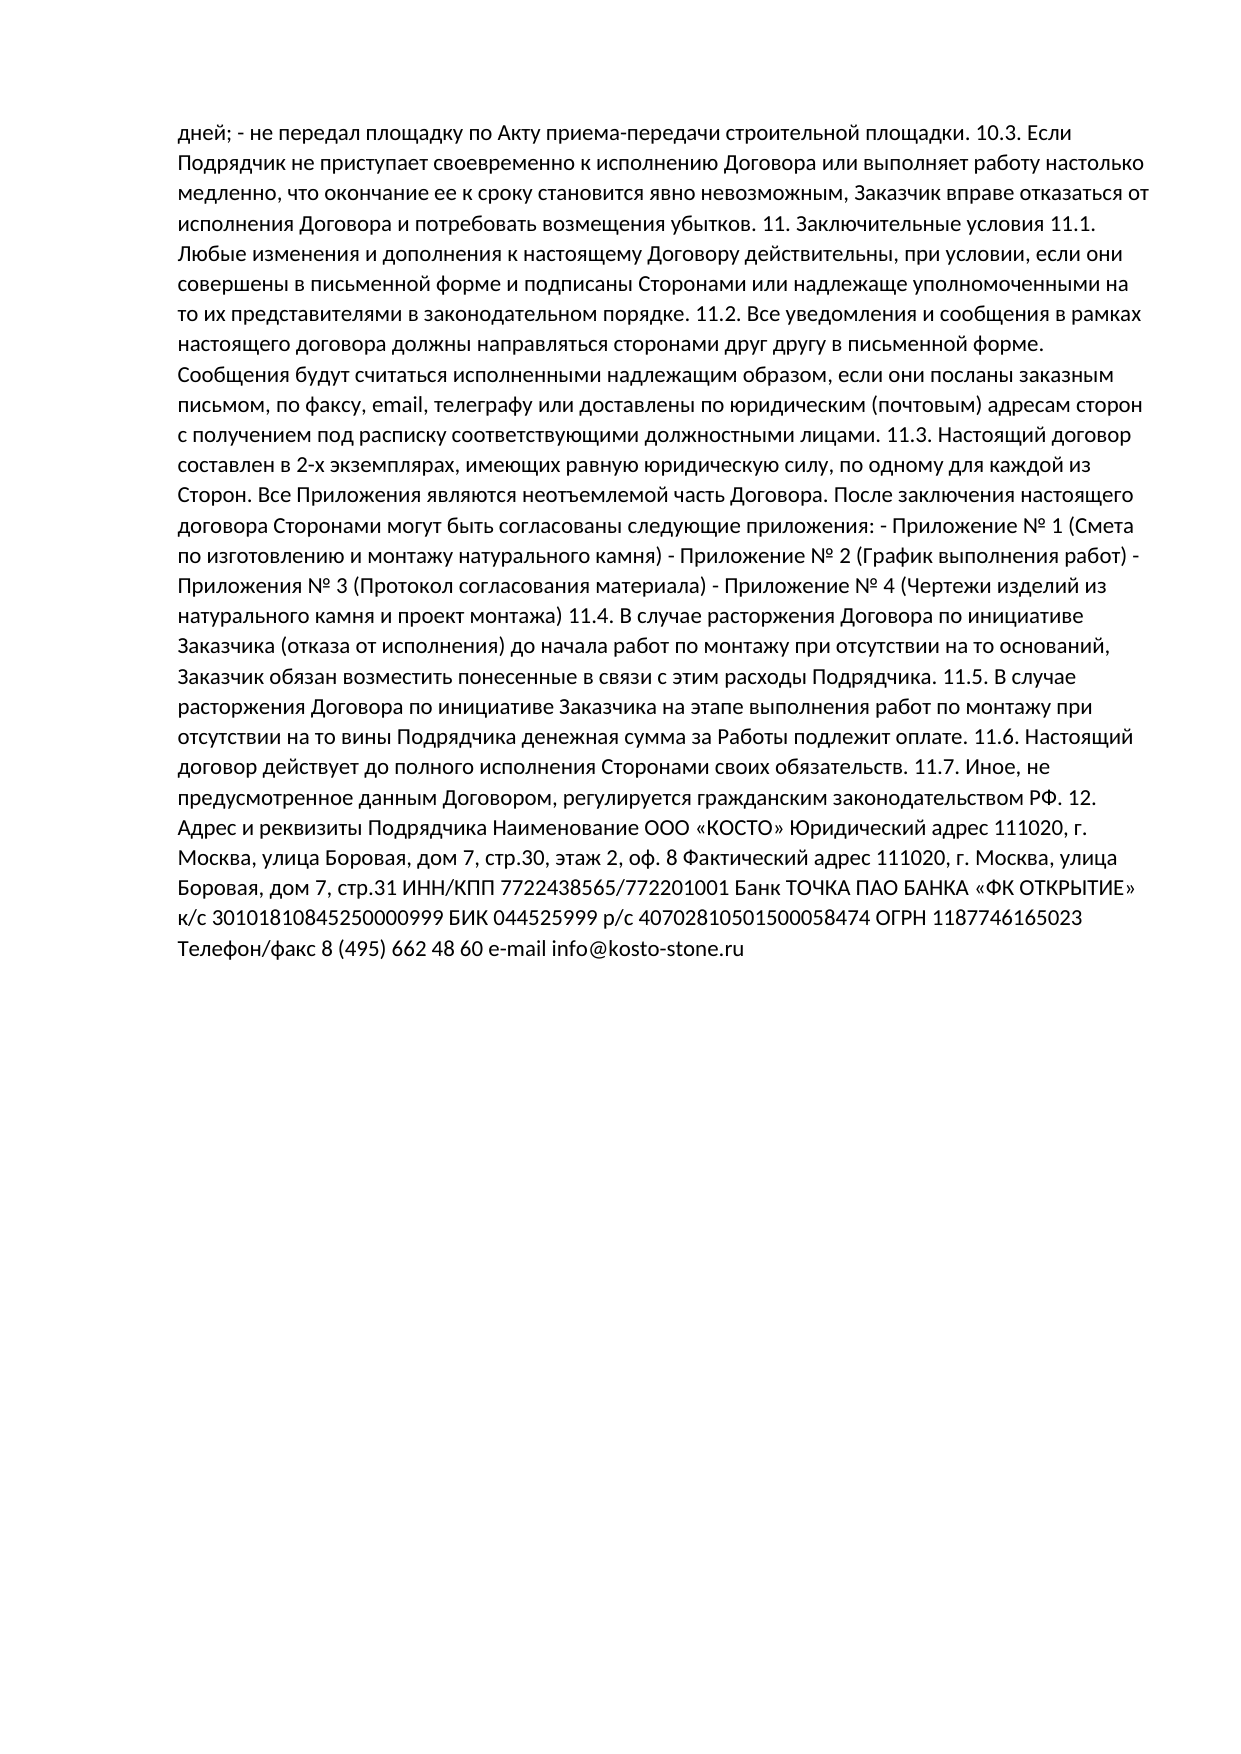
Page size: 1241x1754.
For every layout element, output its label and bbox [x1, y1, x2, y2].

text [177, 118, 1152, 962]
